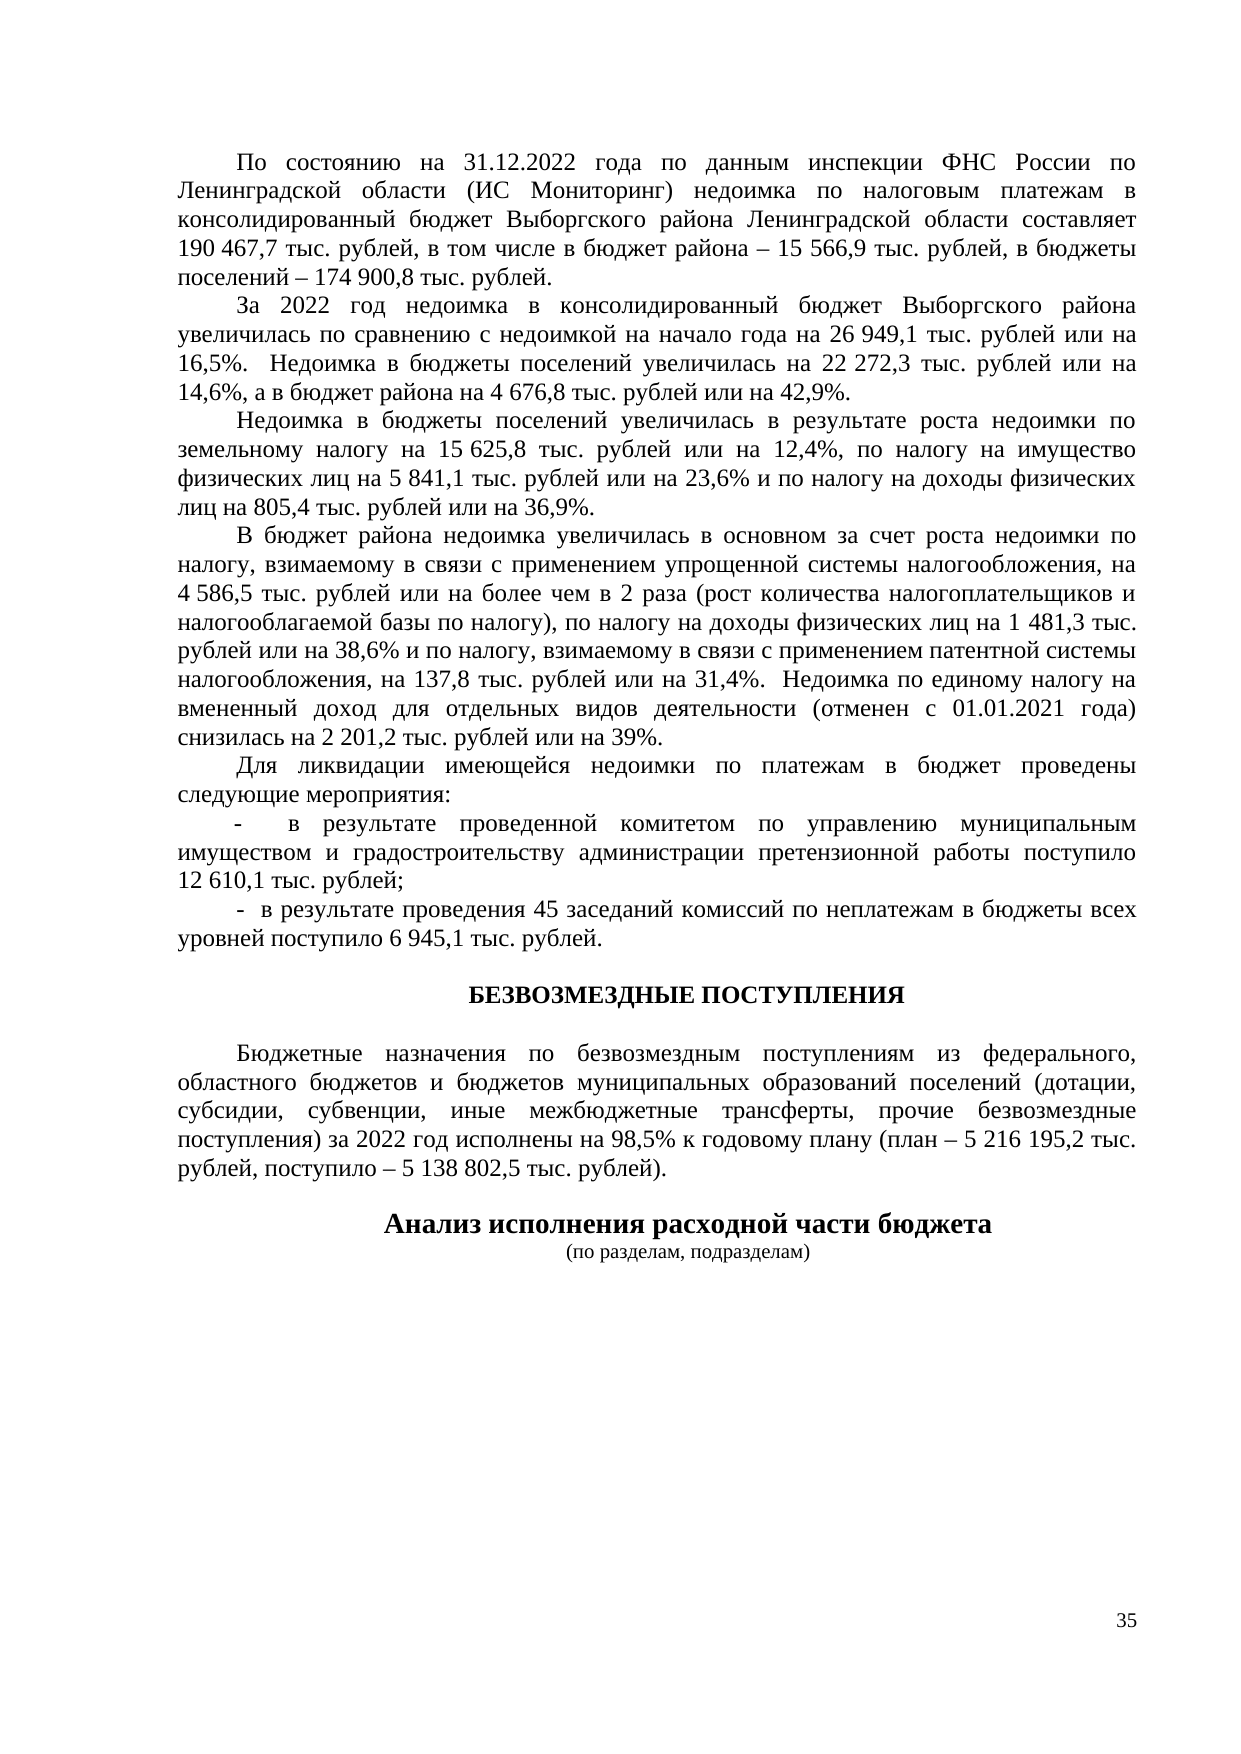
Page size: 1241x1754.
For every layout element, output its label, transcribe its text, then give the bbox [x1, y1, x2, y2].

list Анализ исполнения расходной части бюджета [177, 1206, 1140, 1239]
text По состоянию на 31.12.2022 года по данным инспекции ФНС России по Ленинградской области (ИС Мониторинг) недоимка по налоговым платежам в консолидированный бюджет Выборгского района Ленинградской области составляет 190 467,7 тыс. рублей, в том числе в бюджет района – 15 566,9 тыс. рублей, в бюджеты поселений – 174 900,8 тыс. рублей. [177, 147, 1137, 291]
text Бюджетные назначения по безвозмездным поступлениям из федерального, областного бюджетов и бюджетов муниципальных образований поселений (дотации, субсидии, субвенции, иные межбюджетные трансферты, прочие безвозмездные поступления) за 2022 год исполнены на 98,5% к годовому плану (план – 5 216 195,2 тыс. рублей, поступило – 5 138 802,5 тыс. рублей). [177, 1038, 1137, 1182]
text - в результате проведения 45 заседаний комиссий по неплатежам в бюджеты всех уровней поступило 6 945,1 тыс. рублей. [177, 894, 1137, 952]
text В бюджет района недоимка увеличилась в основном за счет роста недоимки по налогу, взимаемому в связи с применением упрощенной системы налогообложения, на 4 586,5 тыс. рублей или на более чем в 2 раза (рост количества налогоплательщиков и налогооблагаемой базы по налогу), по налогу на доходы физических лиц на 1 481,3 тыс. рублей или на 38,6% и по налогу, взимаемому в связи с применением патентной системы налогообложения, на 137,8 тыс. рублей или на 31,4%. Недоимка по единому налогу на вмененный доход для отдельных видов деятельности (отменен с 01.01.2021 года) снизилась на 2 201,2 тыс. рублей или на 39%. [177, 521, 1137, 751]
text Для ликвидации имеющейся недоимки по платежам в бюджет проведены следующие мероприятия: [177, 751, 1137, 808]
text Недоимка в бюджеты поселений увеличилась в результате роста недоимки по земельному налогу на 15 625,8 тыс. рублей или на 12,4%, по налогу на имущество физических лиц на 5 841,1 тыс. рублей или на 23,6% и по налогу на доходы физических лиц на 805,4 тыс. рублей или на 36,9%. [177, 406, 1137, 521]
text За 2022 год недоимка в консолидированный бюджет Выборгского района увеличилась по сравнению с недоимкой на начало года на 26 949,1 тыс. рублей или на 16,5%. Недоимка в бюджеты поселений увеличилась на 22 272,3 тыс. рублей или на 14,6%, а в бюджет района на 4 676,8 тыс. рублей или на 42,9%. [177, 291, 1137, 406]
text - в результате проведенной комитетом по управлению муниципальным имуществом и градостроительству администрации претензионной работы поступило 12 610,1 тыс. рублей; [177, 808, 1137, 894]
text БЕЗВОЗМЕЗДНЫЕ ПОСТУПЛЕНИЯ [177, 981, 1137, 1009]
text (по разделам, подразделам) [177, 1239, 1140, 1263]
